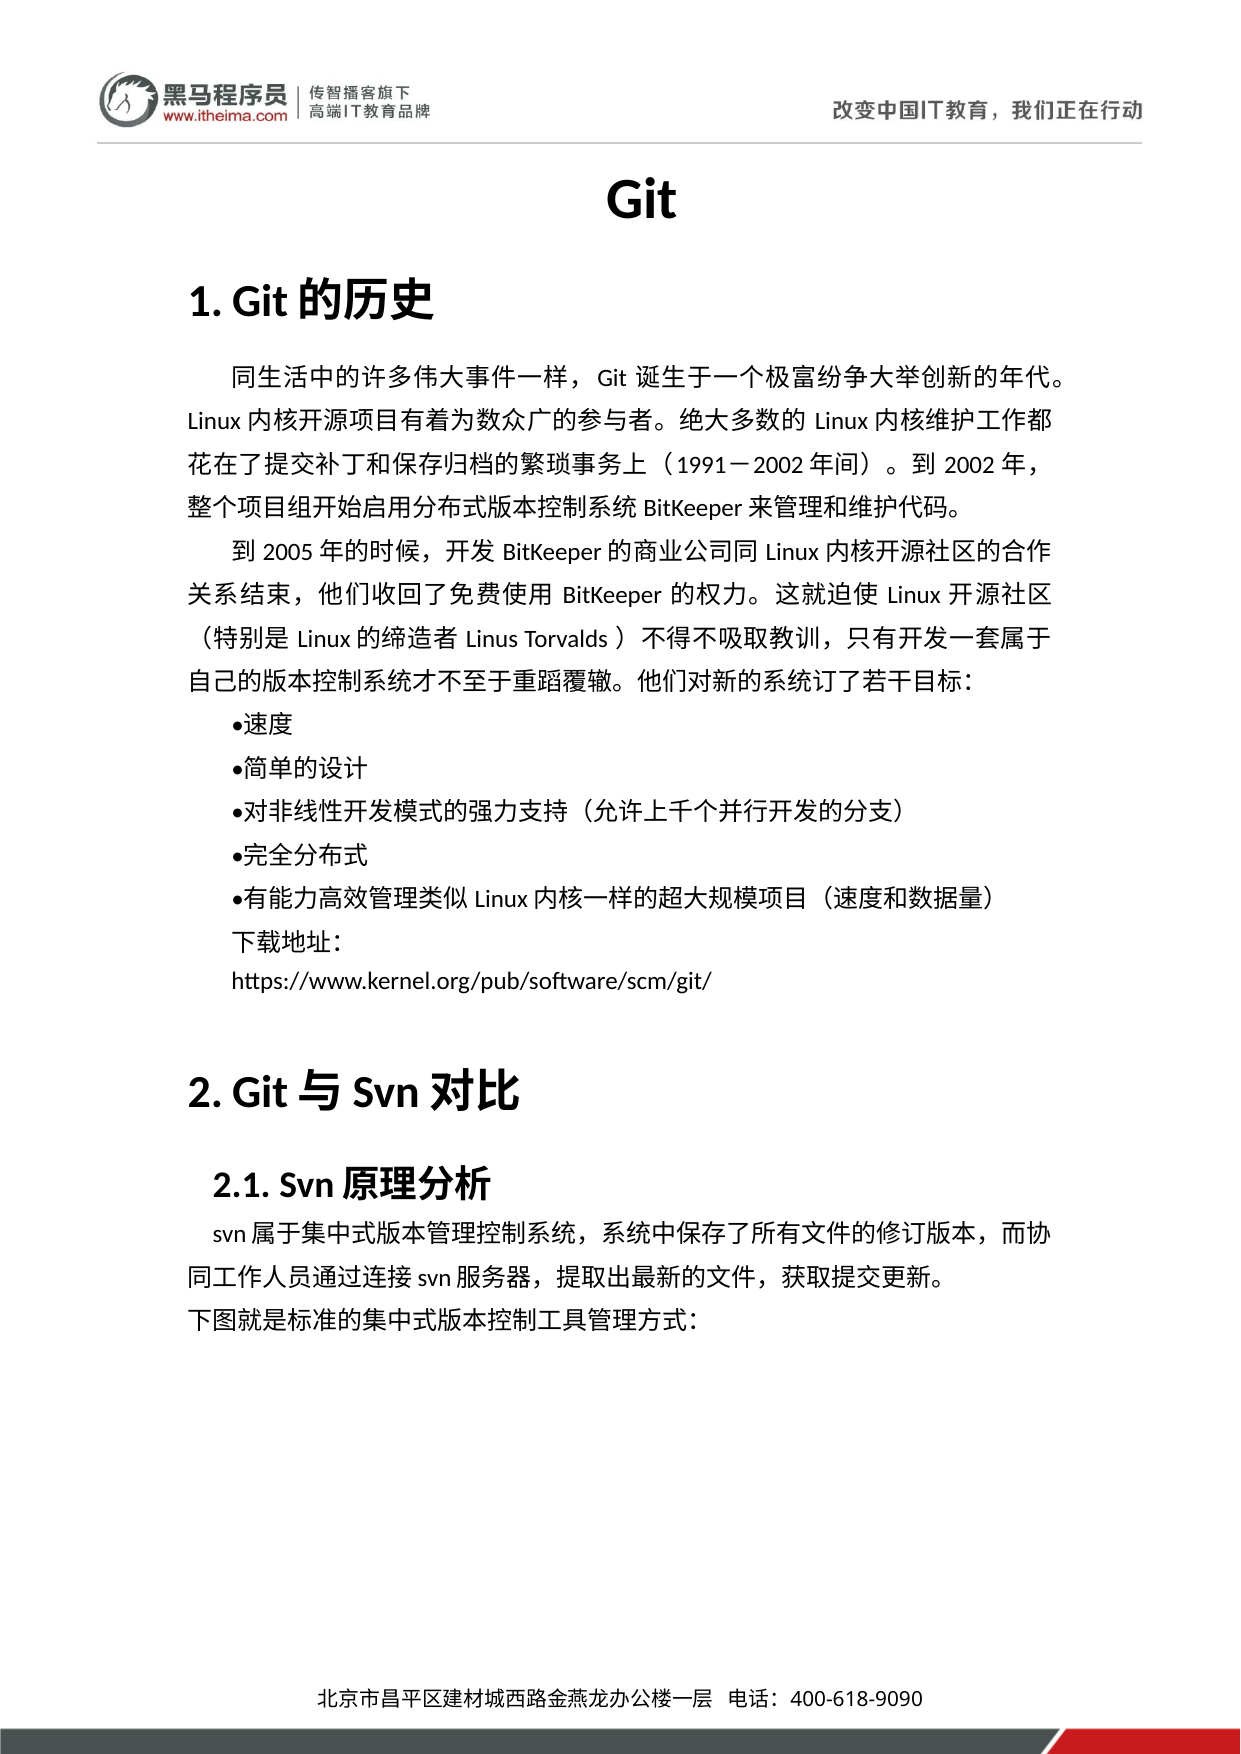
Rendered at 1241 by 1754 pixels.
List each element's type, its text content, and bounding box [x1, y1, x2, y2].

text svn属于集中式版本管理控制系统，系统中保存了所有文件的修订版本，而协同工作人员通过连接svn服务器，提取出最新的文件，获取提交更新。 [187, 1214, 1053, 1293]
text https://www.kernel.org/pub/software/scm/git/ [231, 966, 1053, 996]
text •有能力高效管理类似 Linux 内核一样的超大规模项目（速度和数据量） [231, 879, 1053, 915]
text •完全分布式 [231, 835, 1053, 871]
text 同生活中的许多伟大事件一样，Git 诞生于一个极富纷争大举创新的年代。Linux 内核开源项目有着为数众广的参与者。绝大多数的 Linux 内核维护工作都花在了提交补丁和保存归档的繁琐事务上（1991－2002年间）。到 2002 年，整个项目组开始启用分布式版本控制系统 BitKeeper 来管理和维护代码。 [187, 357, 1053, 524]
text 下载地址： [231, 922, 1053, 958]
picture [0, 1, 1241, 151]
subtitle Git与Svn对比 [187, 1039, 1053, 1136]
text •速度 [231, 705, 1053, 741]
subtitle Svn原理分析 [212, 1149, 998, 1214]
text 到 2005 年的时候，开发 BitKeeper 的商业公司同 Linux 内核开源社区的合作关系结束，他们收回了免费使用 BitKeeper 的权力。这就迫使 Linux 开源社区（特别是 Linux的缔造者 Linus Torvalds ）不得不吸取教训，只有开发一套属于自己的版本控制系统才不至于重蹈覆辙。他们对新的系统订了若干目标： [187, 531, 1053, 698]
text •简单的设计 [231, 748, 1053, 784]
subtitle Git的历史 [187, 247, 1053, 345]
text 下图就是标准的集中式版本控制工具管理方式： [187, 1301, 1053, 1337]
picture [0, 1669, 1241, 1754]
text •对非线性开发模式的强力支持（允许上千个并行开发的分支） [231, 792, 1053, 828]
text Git [187, 162, 1053, 233]
